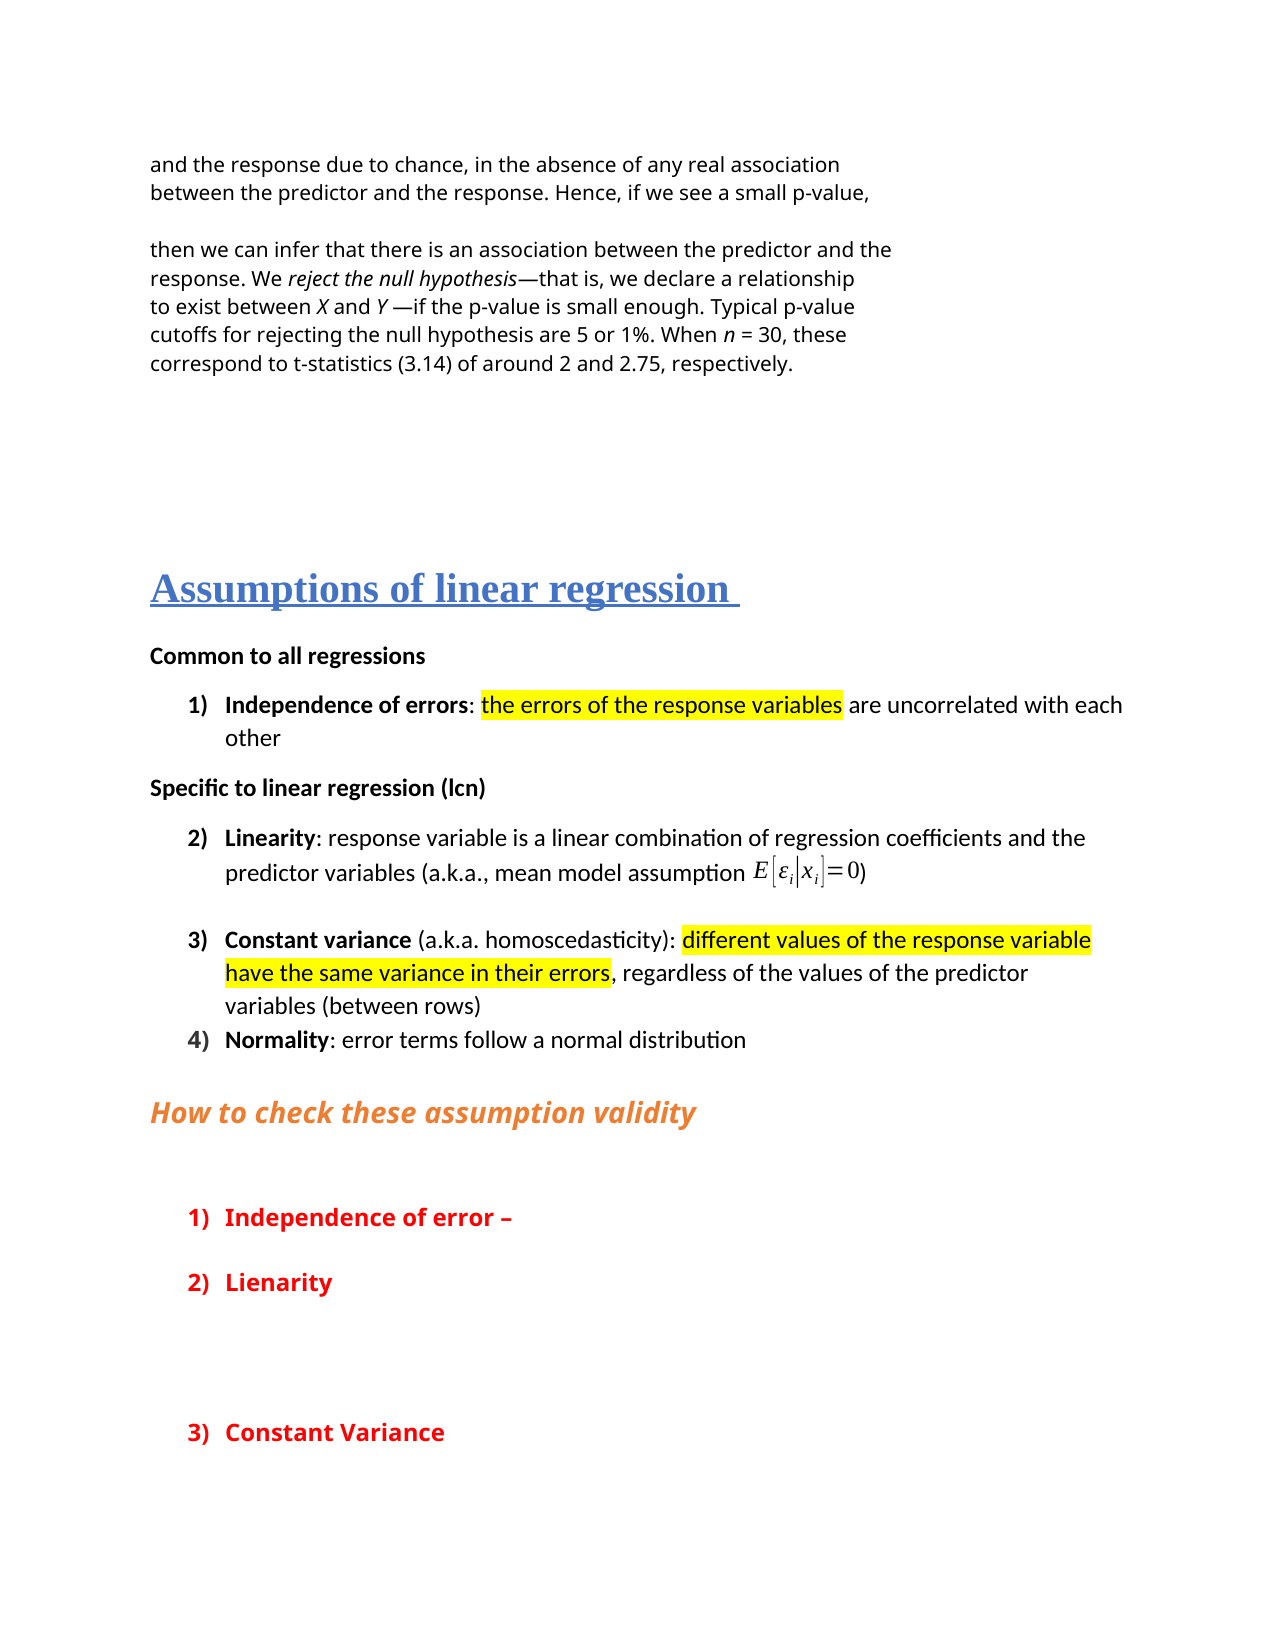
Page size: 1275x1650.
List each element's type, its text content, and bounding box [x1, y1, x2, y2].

list Independence of error – [187, 1201, 1125, 1233]
text cutoffs for rejecting the null hypothesis are 5 or 1%. When n = 30, these [150, 321, 1125, 349]
subtitle Assumptions of linear regression [150, 563, 1125, 611]
text to exist between X and Y —if the p-value is small enough. Typical p-value [150, 292, 1125, 321]
list Constant Variance [187, 1416, 1125, 1448]
subtitle How to check these assumption validity [150, 1093, 1125, 1132]
text between the predictor and the response. Hence, if we see a small p-value, [150, 178, 1125, 207]
text correspond to t-statistics (3.14) of around 2 and 2.75, respectively. [150, 349, 1125, 377]
text Specific to linear regression (lcn) [150, 772, 1125, 803]
text and the response due to chance, in the absence of any real association [150, 150, 1125, 178]
list Normality: error terms follow a normal distribution [187, 1023, 1125, 1056]
text then we can infer that there is an association between the predictor and the [150, 235, 1125, 264]
list Constant variance (a.k.a. homoscedasticity): different values of the response variable have the same variance in their errors, regardless of the values of the predictor variables (between rows) [187, 924, 1125, 1021]
text response. We reject the null hypothesis—that is, we declare a relationship [150, 264, 1125, 292]
list Lienarity [187, 1266, 1125, 1298]
text Common to all regressions [150, 640, 1125, 671]
list Linearity: response variable is a linear combination of regression coefficients and the predictor variables (a.k.a., mean model assumption ) [187, 822, 1125, 889]
list Independence of errors: the errors of the response variables are uncorrelated with each other [187, 690, 1125, 753]
